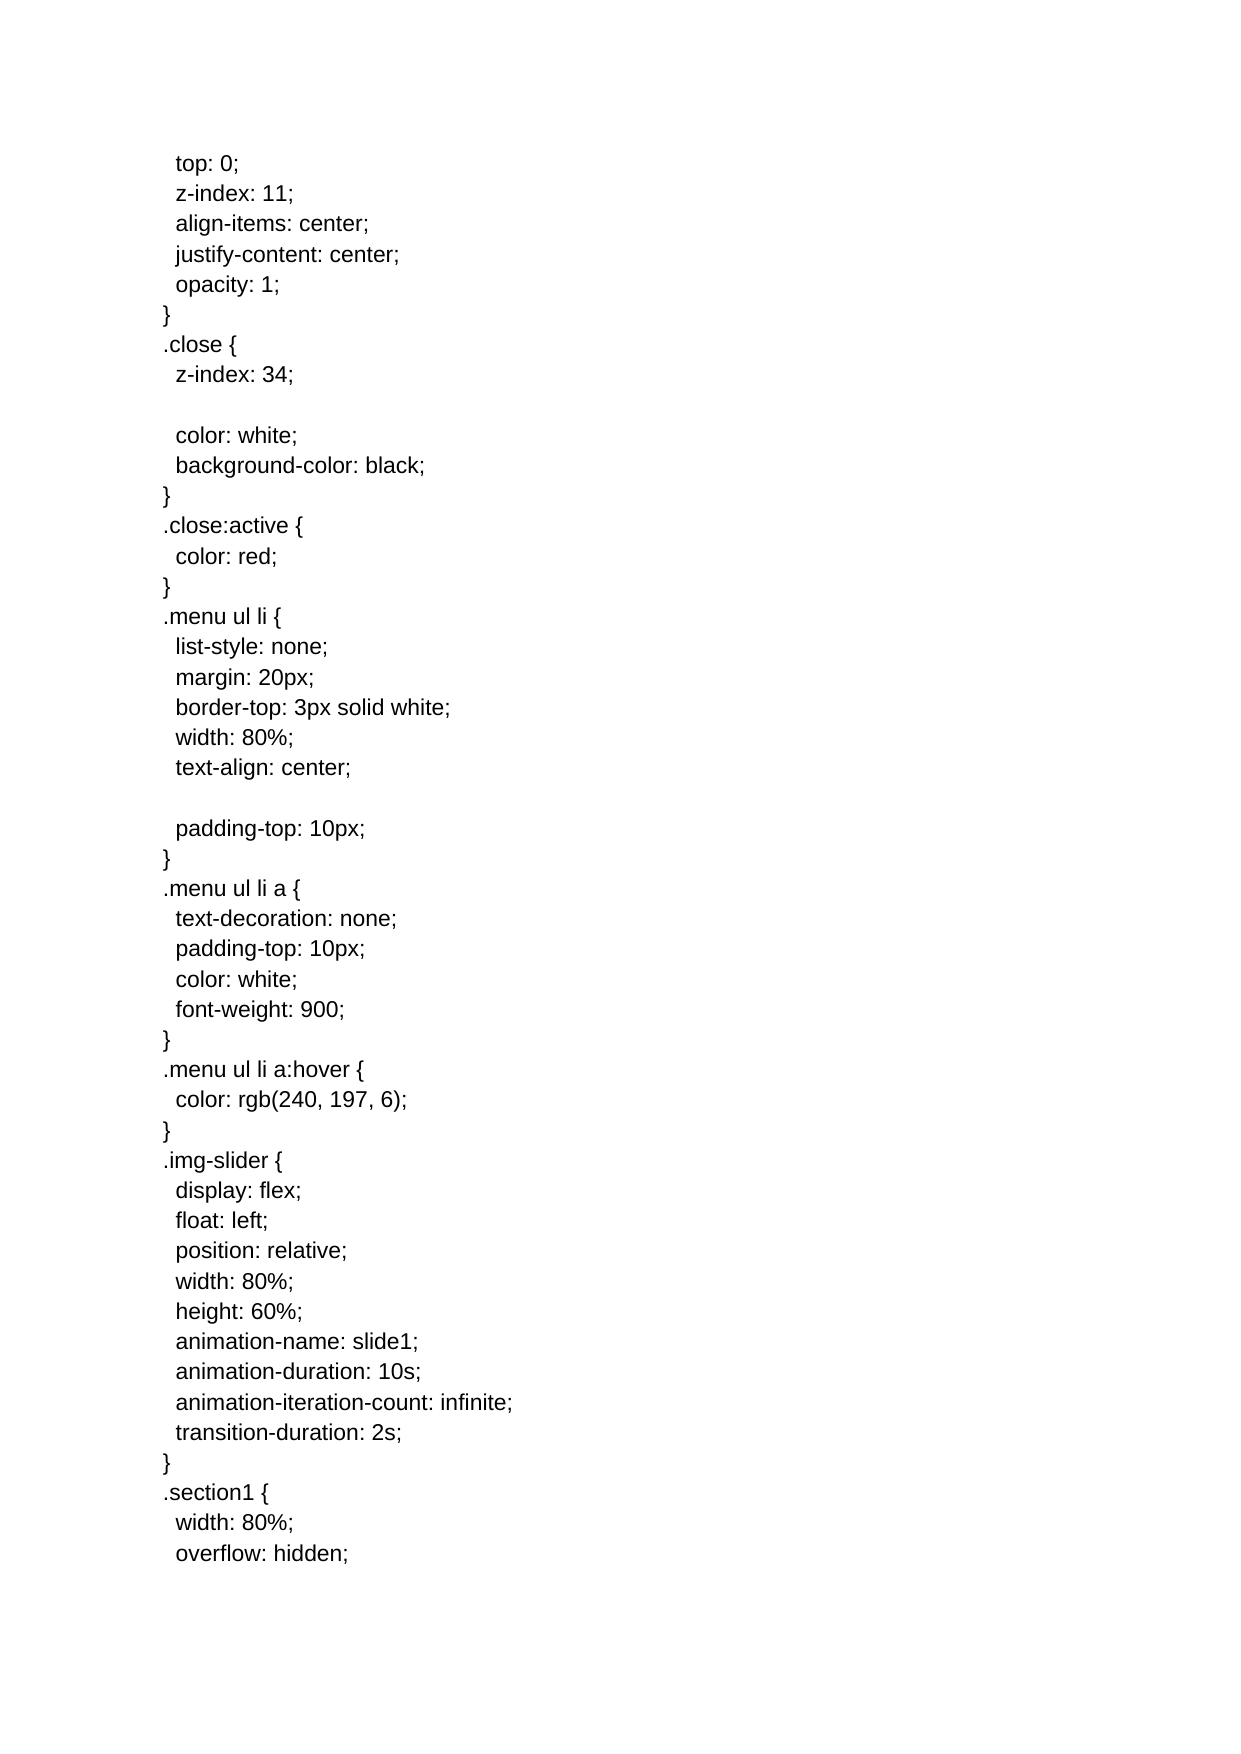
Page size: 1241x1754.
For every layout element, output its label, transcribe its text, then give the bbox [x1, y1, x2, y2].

text overflow: hidden; [150, 1539, 1090, 1566]
text animation-duration: 10s; [150, 1358, 1090, 1385]
text } [150, 1026, 1090, 1052]
text top: 0; [150, 150, 1090, 176]
text color: rgb(240, 197, 6); [150, 1086, 1090, 1113]
text opacity: 1; [150, 271, 1090, 297]
text .close:active { [150, 512, 1090, 539]
text } [150, 1449, 1090, 1475]
text } [150, 1117, 1090, 1143]
text list-style: none; [150, 633, 1090, 660]
text height: 60%; [150, 1298, 1090, 1324]
text } [150, 482, 1090, 509]
text animation-name: slide1; [150, 1328, 1090, 1354]
text .menu ul li a:hover { [150, 1056, 1090, 1083]
text display: flex; [150, 1177, 1090, 1203]
text transition-duration: 2s; [150, 1419, 1090, 1445]
text width: 80%; [150, 724, 1090, 750]
text z-index: 34; [150, 361, 1090, 388]
text background-color: black; [150, 452, 1090, 478]
text color: red; [150, 543, 1090, 569]
text } [150, 573, 1090, 599]
text margin: 20px; [150, 663, 1090, 690]
text .section1 { [150, 1479, 1090, 1506]
text animation-iteration-count: infinite; [150, 1388, 1090, 1415]
text align-items: center; [150, 210, 1090, 237]
text } [150, 845, 1090, 871]
text color: white; [150, 422, 1090, 448]
text padding-top: 10px; [150, 814, 1090, 841]
text .menu ul li a { [150, 875, 1090, 901]
text border-top: 3px solid white; [150, 694, 1090, 720]
text text-decoration: none; [150, 905, 1090, 932]
text .menu ul li { [150, 603, 1090, 629]
text width: 80%; [150, 1268, 1090, 1294]
text color: white; [150, 966, 1090, 992]
text padding-top: 10px; [150, 935, 1090, 962]
text z-index: 11; [150, 180, 1090, 207]
text .close { [150, 331, 1090, 358]
text font-weight: 900; [150, 996, 1090, 1022]
text position: relative; [150, 1237, 1090, 1264]
text justify-content: center; [150, 241, 1090, 267]
text .img-slider { [150, 1147, 1090, 1173]
text float: left; [150, 1207, 1090, 1234]
text width: 80%; [150, 1509, 1090, 1536]
text text-align: center; [150, 754, 1090, 781]
text } [150, 301, 1090, 327]
